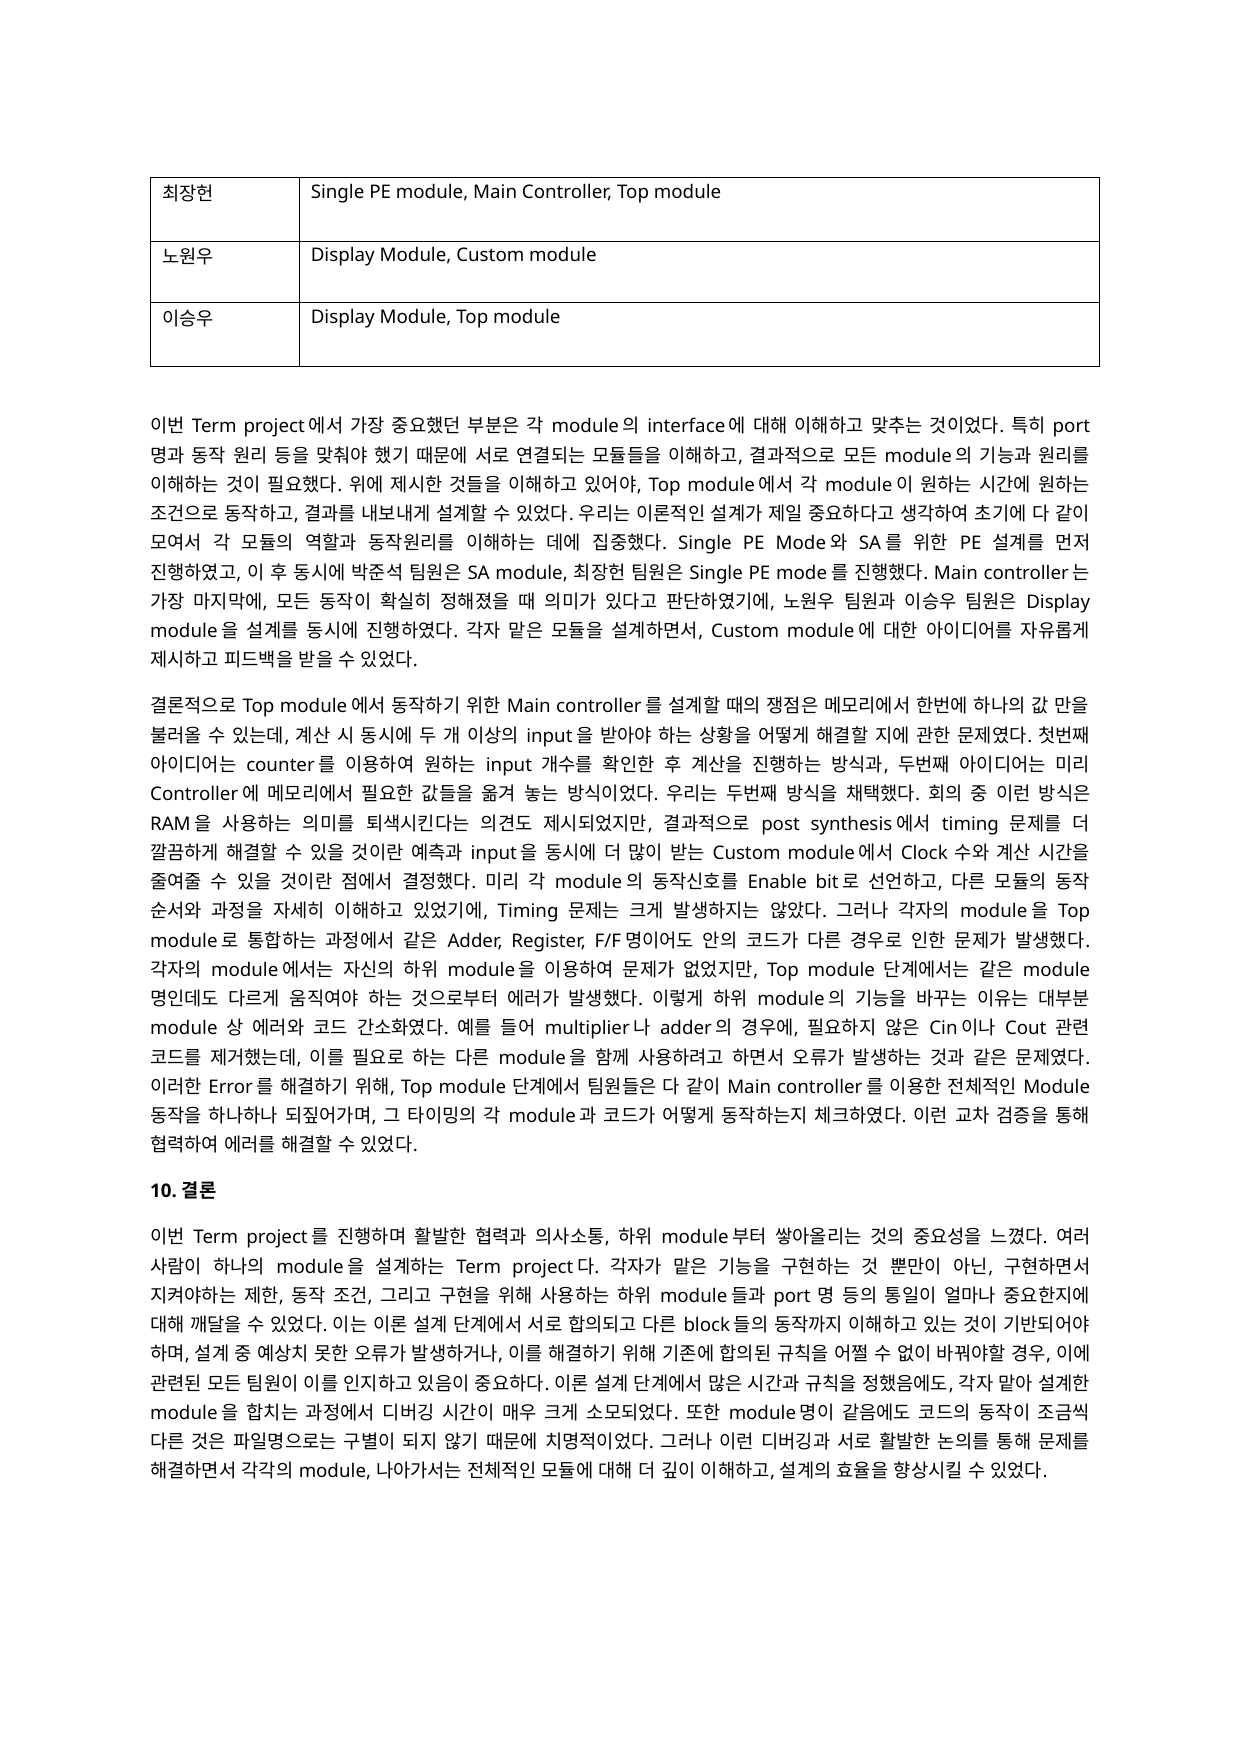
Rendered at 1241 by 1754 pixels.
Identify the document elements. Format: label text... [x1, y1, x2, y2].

text 이번 Term project에서 가장 중요했던 부분은 각 module의 interface에 대해 이해하고 맞추는 것이었다. 특히 port명과 동작 원리 등을 맞춰야 했기 때문에 서로 연결되는 모듈들을 이해하고, 결과적으로 모든 module의 기능과 원리를 이해하는 것이 필요했다. 위에 제시한 것들을 이해하고 있어야, Top module에서 각 module이 원하는 시간에 원하는 조건으로 동작하고, 결과를 내보내게 설계할 수 있었다. 우리는 이론적인 설계가 제일 중요하다고 생각하여 초기에 다 같이 모여서 각 모듈의 역할과 동작원리를 이해하는 데에 집중했다. Single PE Mode와 SA를 위한 PE 설계를 먼저 진행하였고, 이 후 동시에 박준석 팀원은 SA module, 최장헌 팀원은 Single PE mode를 진행했다. Main controller는 가장 마지막에, 모든 동작이 확실히 정해졌을 때 의미가 있다고 판단하였기에, 노원우 팀원과 이승우 팀원은 Display module을 설계를 동시에 진행하였다. 각자 맡은 모듈을 설계하면서, Custom module에 대한 아이디어를 자유롭게 제시하고 피드백을 받을 수 있었다. [150, 411, 1090, 672]
text 이번 Term project를 진행하며 활발한 협력과 의사소통, 하위 module부터 쌓아올리는 것의 중요성을 느꼈다. 여러 사람이 하나의 module을 설계하는 Term project다. 각자가 맡은 기능을 구현하는 것 뿐만이 아닌, 구현하면서 지켜야하는 제한, 동작 조건, 그리고 구현을 위해 사용하는 하위 module들과 port 명 등의 통일이 얼마나 중요한지에 대해 깨달을 수 있었다. 이는 이론 설계 단계에서 서로 합의되고 다른 block들의 동작까지 이해하고 있는 것이 기반되어야 하며, 설계 중 예상치 못한 오류가 발생하거나, 이를 해결하기 위해 기존에 합의된 규칙을 어쩔 수 없이 바꿔야할 경우, 이에 관련된 모든 팀원이 이를 인지하고 있음이 중요하다. 이론 설계 단계에서 많은 시간과 규칙을 정했음에도, 각자 맡아 설계한 module을 합치는 과정에서 디버깅 시간이 매우 크게 소모되었다. 또한 module명이 같음에도 코드의 동작이 조금씩 다른 것은 파일명으로는 구별이 되지 않기 때문에 치명적이었다. 그러나 이런 디버깅과 서로 활발한 논의를 통해 문제를 해결하면서 각각의 module, 나아가서는 전체적인 모듈에 대해 더 깊이 이해하고, 설계의 효율을 향상시킬 수 있었다. [150, 1222, 1090, 1483]
table_cell 이승우 [151, 303, 299, 366]
table_cell Display Module, Custom module [300, 242, 1099, 302]
table_cell Single PE module, Main Controller, Top module [300, 178, 1099, 241]
table_cell 최장헌 [151, 178, 299, 241]
table_cell Display Module, Top module [300, 303, 1099, 366]
table_cell 노원우 [151, 242, 299, 302]
text 10. 결론 [150, 1176, 1090, 1203]
text 결론적으로 Top module에서 동작하기 위한 Main controller를 설계할 때의 쟁점은 메모리에서 한번에 하나의 값 만을 불러올 수 있는데, 계산 시 동시에 두 개 이상의 input을 받아야 하는 상황을 어떻게 해결할 지에 관한 문제였다. 첫번째 아이디어는 counter를 이용하여 원하는 input 개수를 확인한 후 계산을 진행하는 방식과, 두번째 아이디어는 미리 Controller에 메모리에서 필요한 값들을 옮겨 놓는 방식이었다. 우리는 두번째 방식을 채택했다. 회의 중 이런 방식은 RAM을 사용하는 의미를 퇴색시킨다는 의견도 제시되었지만, 결과적으로 post synthesis에서 timing 문제를 더 깔끔하게 해결할 수 있을 것이란 예측과 input을 동시에 더 많이 받는 Custom module에서 Clock 수와 계산 시간을 줄여줄 수 있을 것이란 점에서 결정했다. 미리 각 module의 동작신호를 Enable bit로 선언하고, 다른 모듈의 동작 순서와 과정을 자세히 이해하고 있었기에, Timing 문제는 크게 발생하지는 않았다. 그러나 각자의 module을 Top module로 통합하는 과정에서 같은 Adder, Register, F/F명이어도 안의 코드가 다른 경우로 인한 문제가 발생했다. 각자의 module에서는 자신의 하위 module을 이용하여 문제가 없었지만, Top module 단계에서는 같은 module 명인데도 다르게 움직여야 하는 것으로부터 에러가 발생했다. 이렇게 하위 module의 기능을 바꾸는 이유는 대부분 module 상 에러와 코드 간소화였다. 예를 들어 multiplier나 adder의 경우에, 필요하지 않은 Cin이나 Cout 관련 코드를 제거했는데, 이를 필요로 하는 다른 module을 함께 사용하려고 하면서 오류가 발생하는 것과 같은 문제였다. 이러한 Error를 해결하기 위해, Top module 단계에서 팀원들은 다 같이 Main controller를 이용한 전체적인 Module 동작을 하나하나 되짚어가며, 그 타이밍의 각 module과 코드가 어떻게 동작하는지 체크하였다. 이런 교차 검증을 통해 협력하여 에러를 해결할 수 있었다. [150, 691, 1090, 1157]
